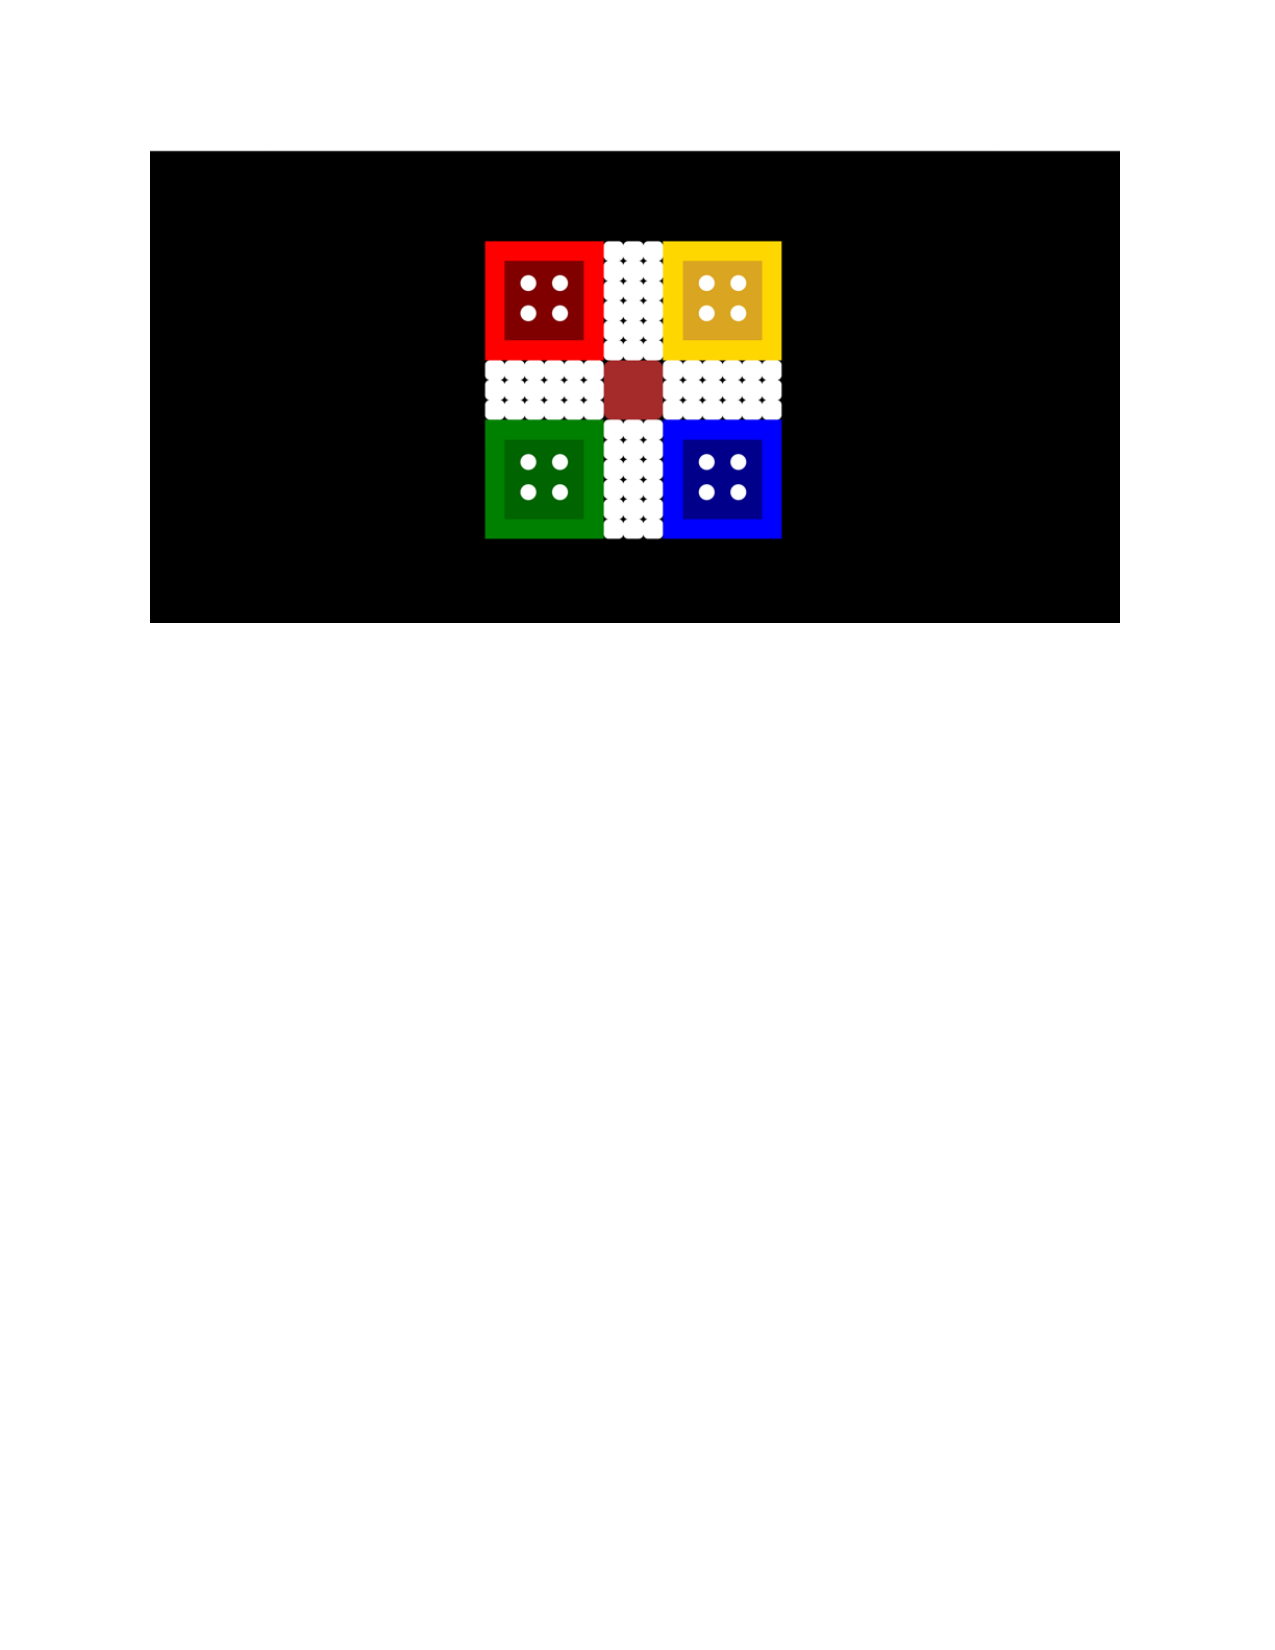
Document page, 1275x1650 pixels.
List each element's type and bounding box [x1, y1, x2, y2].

picture [150, 150, 1120, 623]
